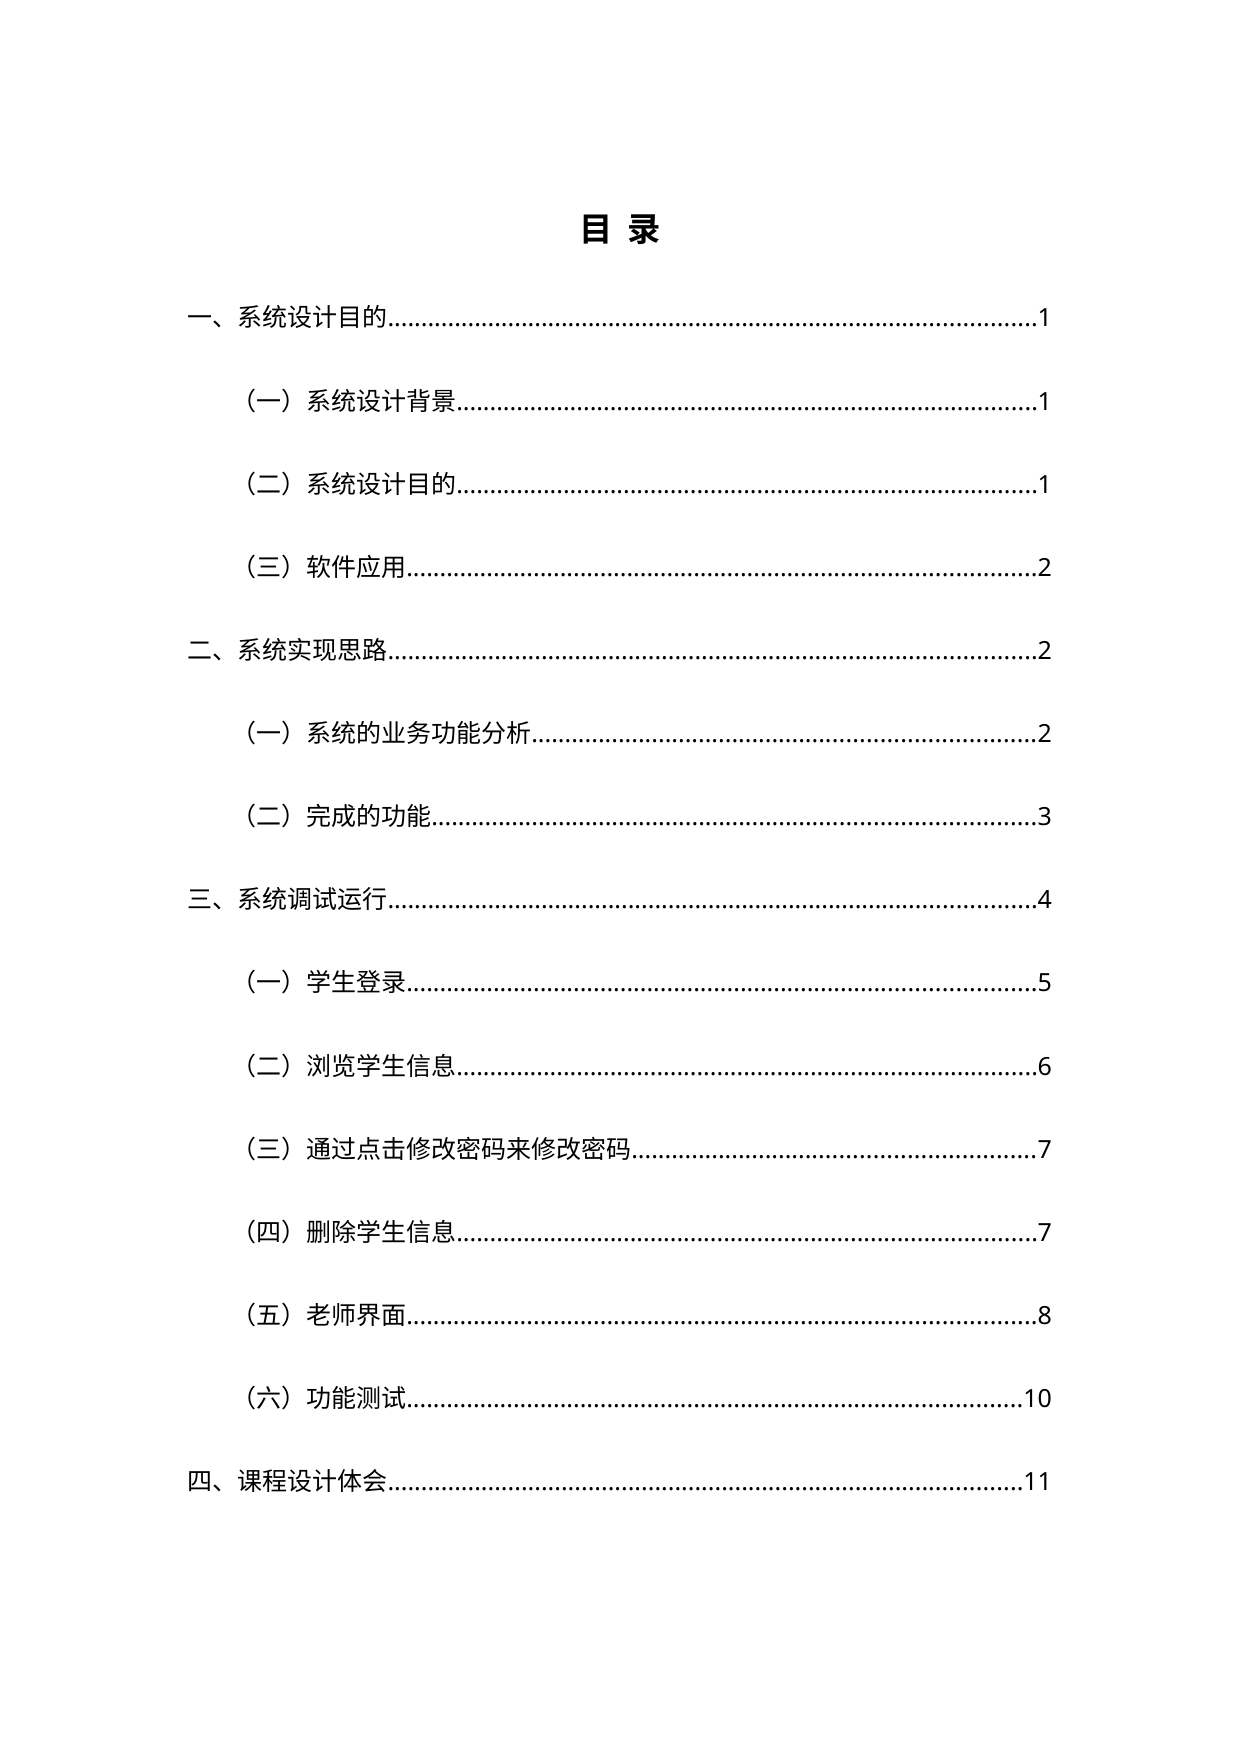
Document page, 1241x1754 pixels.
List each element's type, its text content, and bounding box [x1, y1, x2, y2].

text （三）通过点击修改密码来修改密码 7 [231, 1115, 1053, 1180]
text （四）删除学生信息 7 [231, 1198, 1053, 1263]
text （二）系统设计目的 1 [231, 450, 1053, 515]
text 三、系统调试运行 4 [187, 865, 1053, 930]
text （一）学生登录 5 [231, 948, 1053, 1013]
text （六）功能测试 10 [231, 1364, 1053, 1429]
text （一）系统的业务功能分析 2 [231, 699, 1053, 764]
text （一）系统设计背景 1 [231, 367, 1053, 432]
text （二）完成的功能 3 [231, 782, 1053, 847]
text （二）浏览学生信息 6 [231, 1032, 1053, 1097]
text （五）老师界面 8 [231, 1281, 1053, 1346]
text 二、系统实现思路 2 [187, 616, 1053, 681]
text 一、系统设计目的 1 [187, 283, 1053, 348]
text 四、课程设计体会 11 [187, 1447, 1053, 1512]
text 目 录 [187, 194, 1053, 259]
text （三）软件应用 2 [231, 533, 1053, 598]
